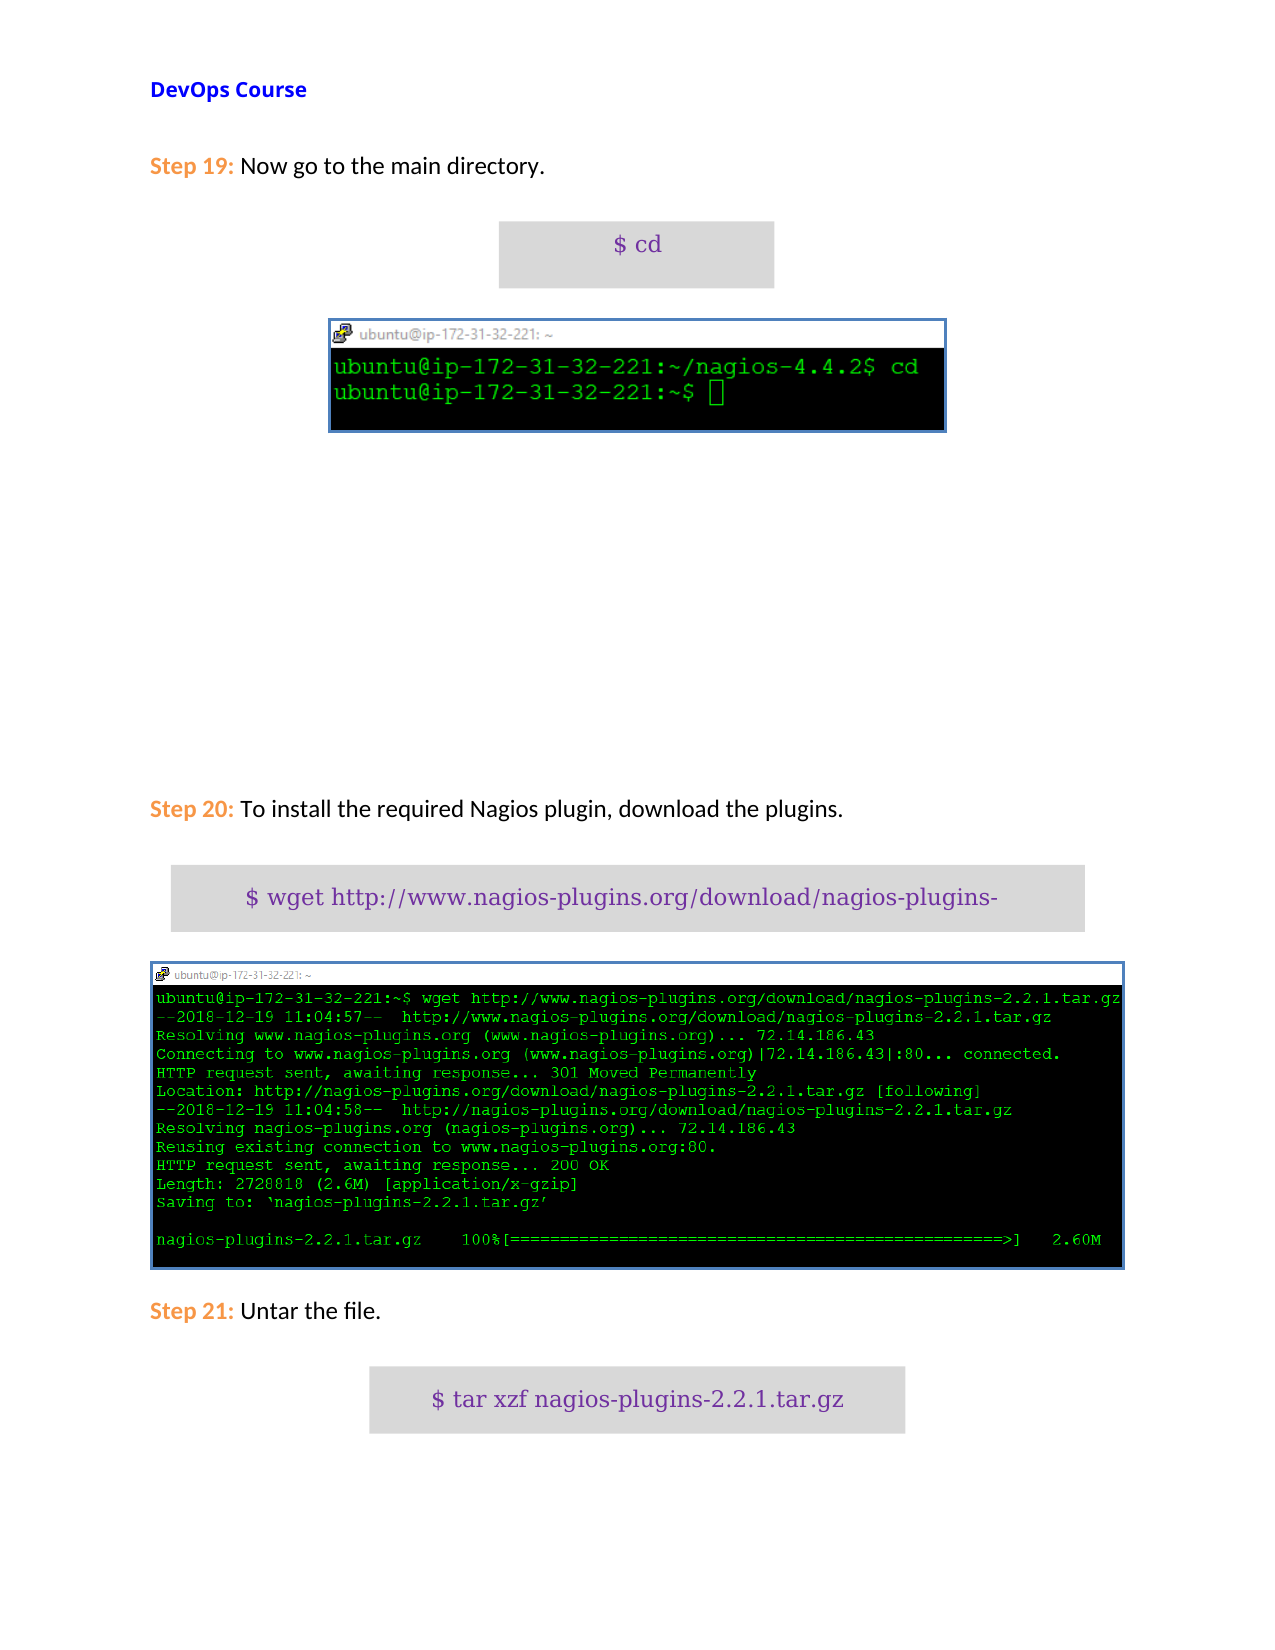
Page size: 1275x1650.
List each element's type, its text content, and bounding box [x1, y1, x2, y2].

text Step 21: Untar the file. [150, 1295, 1125, 1325]
picture [153, 964, 1122, 1267]
text Step 20: To install the required Nagios plugin, download the plugins. [150, 793, 1125, 824]
picture [331, 321, 944, 430]
text Step 19: Now go to the main directory. [150, 150, 1125, 181]
